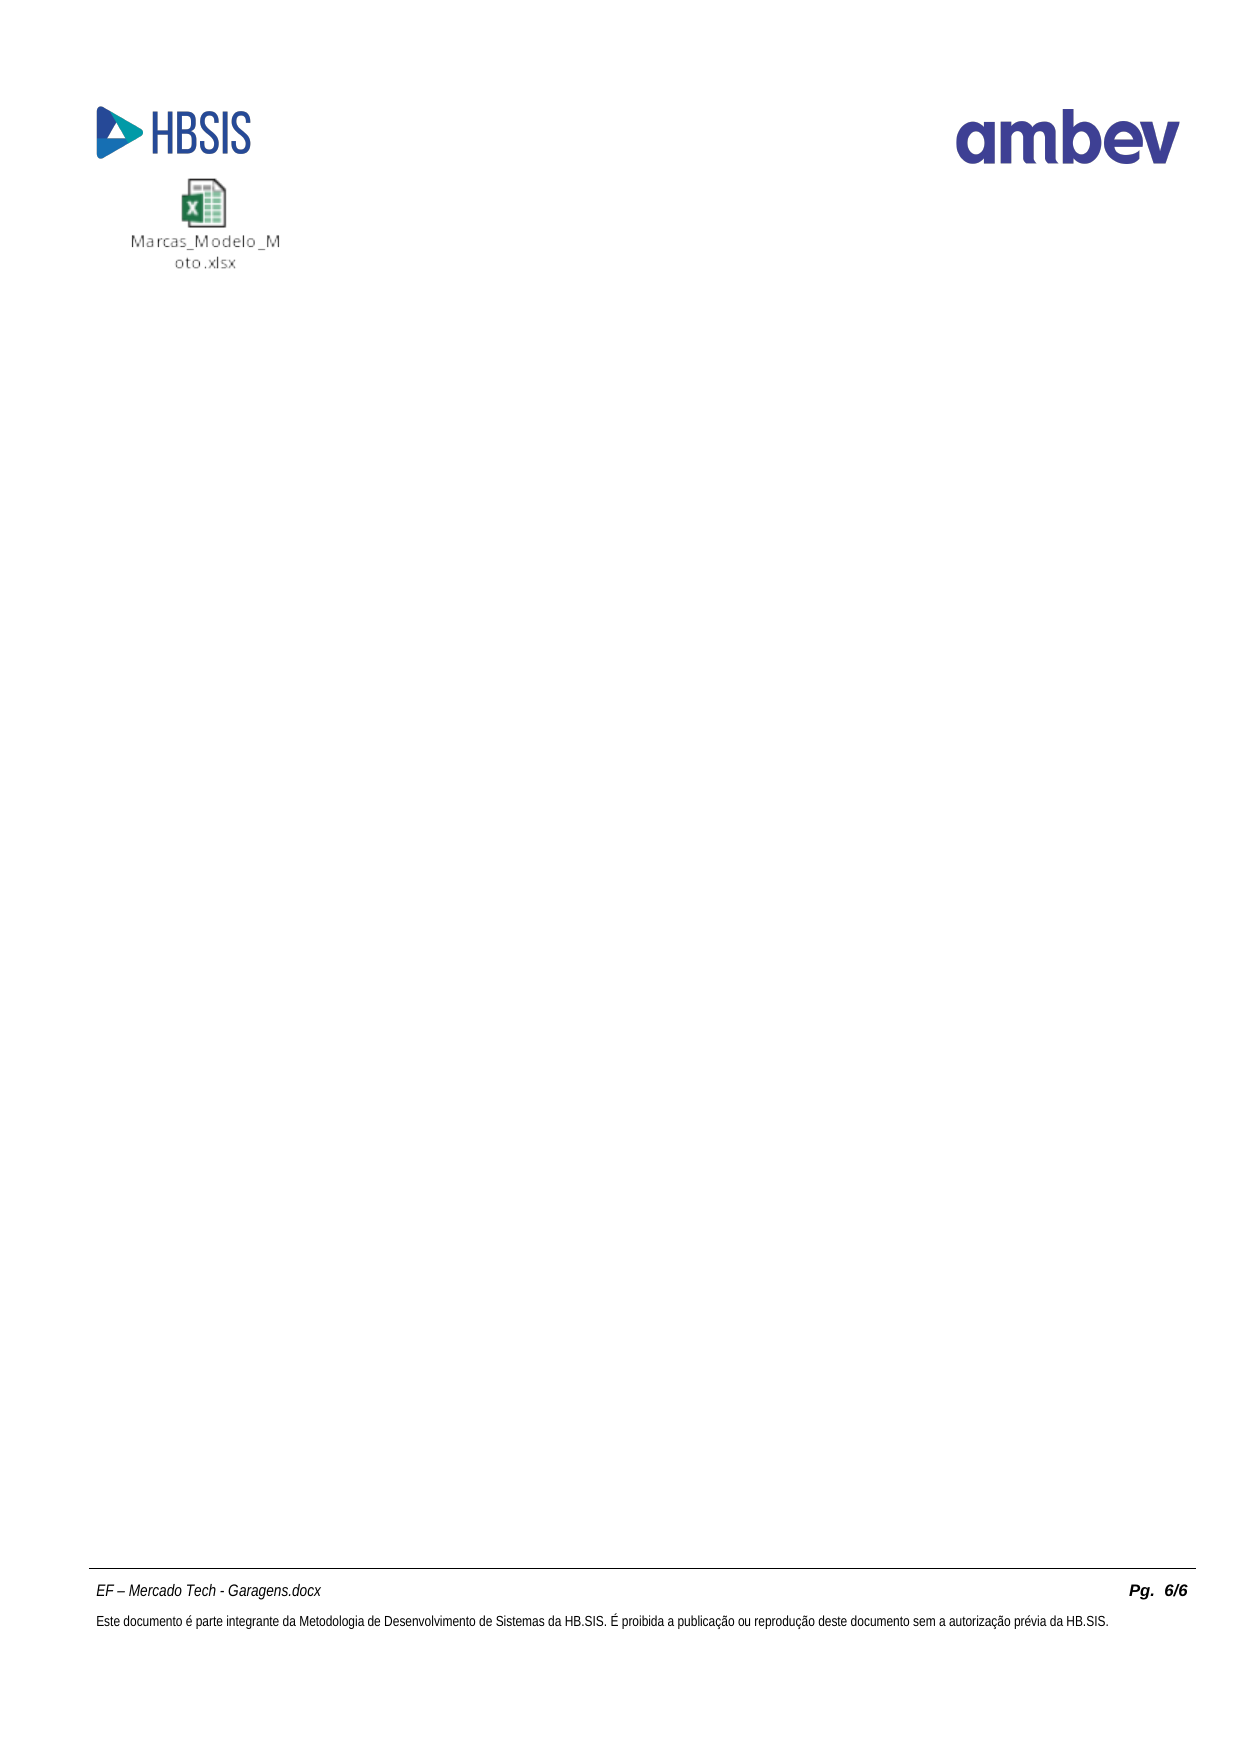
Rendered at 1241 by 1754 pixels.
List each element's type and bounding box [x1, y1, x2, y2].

picture [956, 109, 1180, 164]
picture [88, 101, 259, 164]
